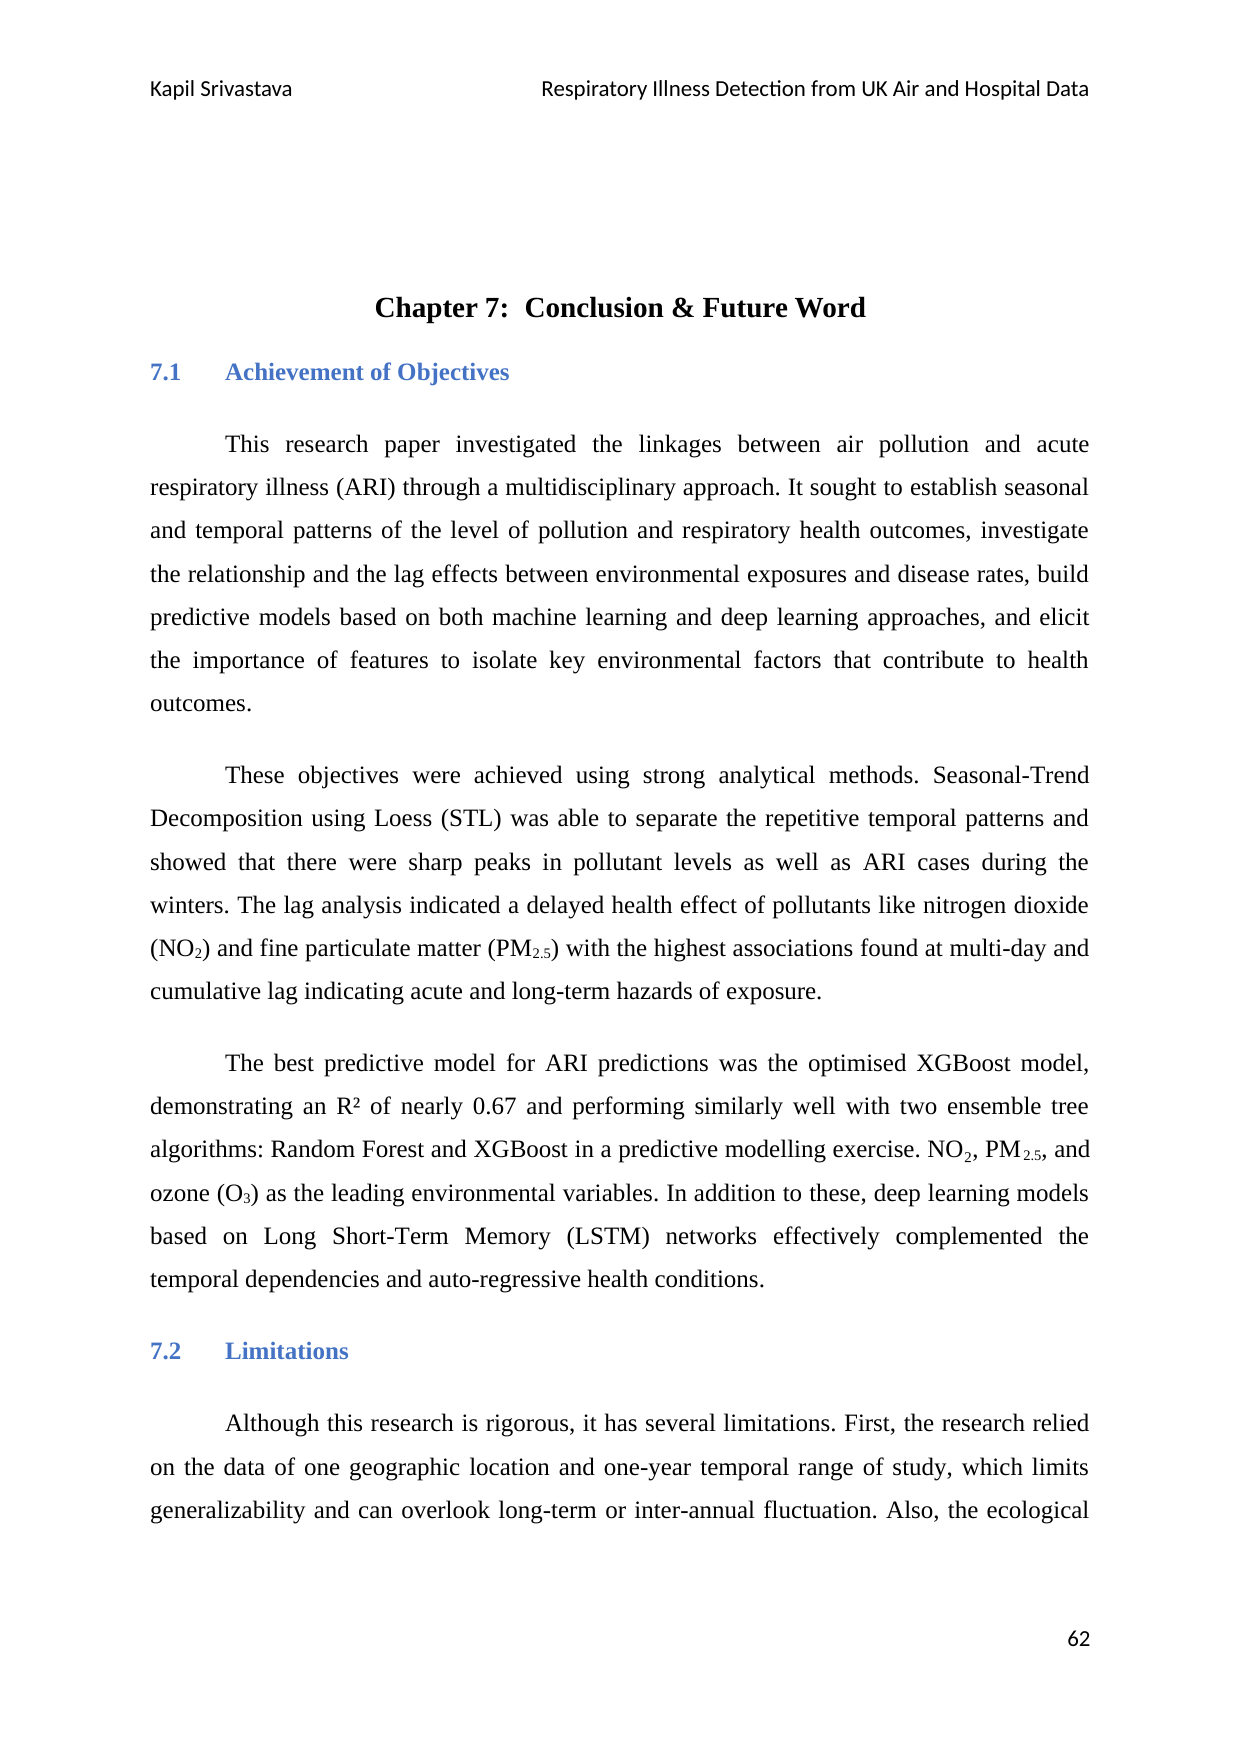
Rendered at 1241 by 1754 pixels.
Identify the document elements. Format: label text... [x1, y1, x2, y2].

text This research paper investigated the linkages between air pollution and acute respiratory illness (ARI) through a multidisciplinary approach. It sought to establish seasonal and temporal patterns of the level of pollution and respiratory health outcomes, investigate the relationship and the lag effects between environmental exposures and disease rates, build predictive models based on both machine learning and deep learning approaches, and elicit the importance of features to isolate key environmental factors that contribute to health outcomes. [150, 429, 1090, 717]
text The best predictive model for ARI predictions was the optimised XGBoost model, demonstrating an R² of nearly 0.67 and performing similarly well with two ensemble tree algorithms: Random Forest and XGBoost in a predictive modelling exercise. NO₂, PM2.5, and ozone (O3) as the leading environmental variables. In addition to these, deep learning models based on Long Short-Term Memory (LSTM) networks effectively complemented the temporal dependencies and auto-regressive health conditions. [150, 1048, 1090, 1293]
text These objectives were achieved using strong analytical methods. Seasonal-Trend Decomposition using Loess (STL) was able to separate the repetitive temporal patterns and showed that there were sharp peaks in pollutant levels as well as ARI cases during the winters. The lag analysis indicated a delayed health effect of pollutants like nitrogen dioxide (NO2) and fine particulate matter (PM2.5) with the highest associations found at multi-day and cumulative lag indicating acute and long-term hazards of exposure. [150, 760, 1090, 1005]
subtitle Chapter 7: Conclusion & Future Word [150, 290, 1090, 323]
subtitle 7.1 Achievement of Objectives [150, 357, 1090, 386]
subtitle 7.2 Limitations [150, 1336, 1090, 1365]
